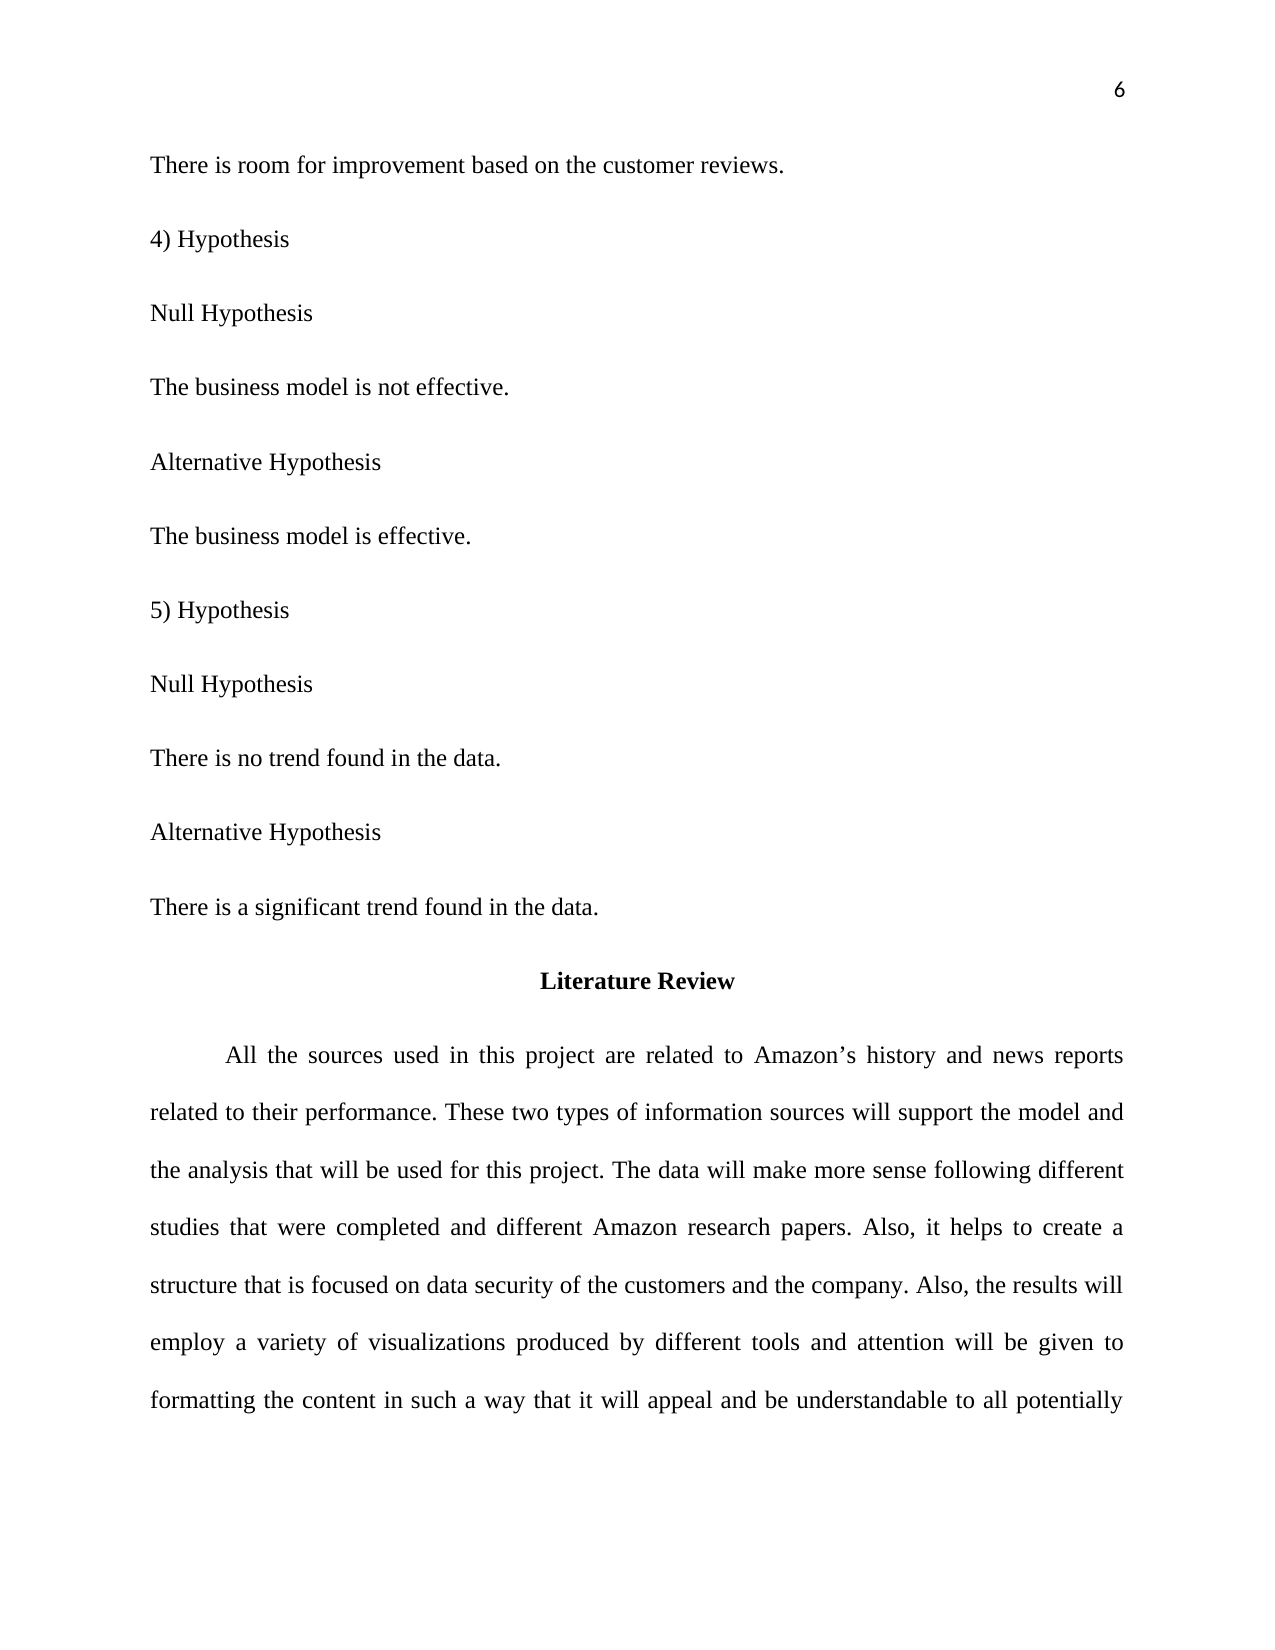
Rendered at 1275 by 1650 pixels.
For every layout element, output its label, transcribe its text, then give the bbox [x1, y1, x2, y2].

text Alternative Hypothesis [150, 447, 1125, 475]
text There is room for improvement based on the customer reviews. [150, 150, 1125, 179]
text There is a significant trend found in the data. [150, 892, 1125, 920]
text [150, 1040, 1125, 1414]
text Null Hypothesis [150, 669, 1125, 698]
text 4) Hypothesis [150, 224, 1125, 253]
text The business model is not effective. [150, 372, 1125, 401]
text Literature Review [150, 966, 1125, 994]
text 5) Hypothesis [150, 595, 1125, 624]
text Null Hypothesis [150, 298, 1125, 327]
text The business model is effective. [150, 521, 1125, 549]
text Alternative Hypothesis [150, 817, 1125, 846]
text There is no trend found in the data. [150, 743, 1125, 772]
